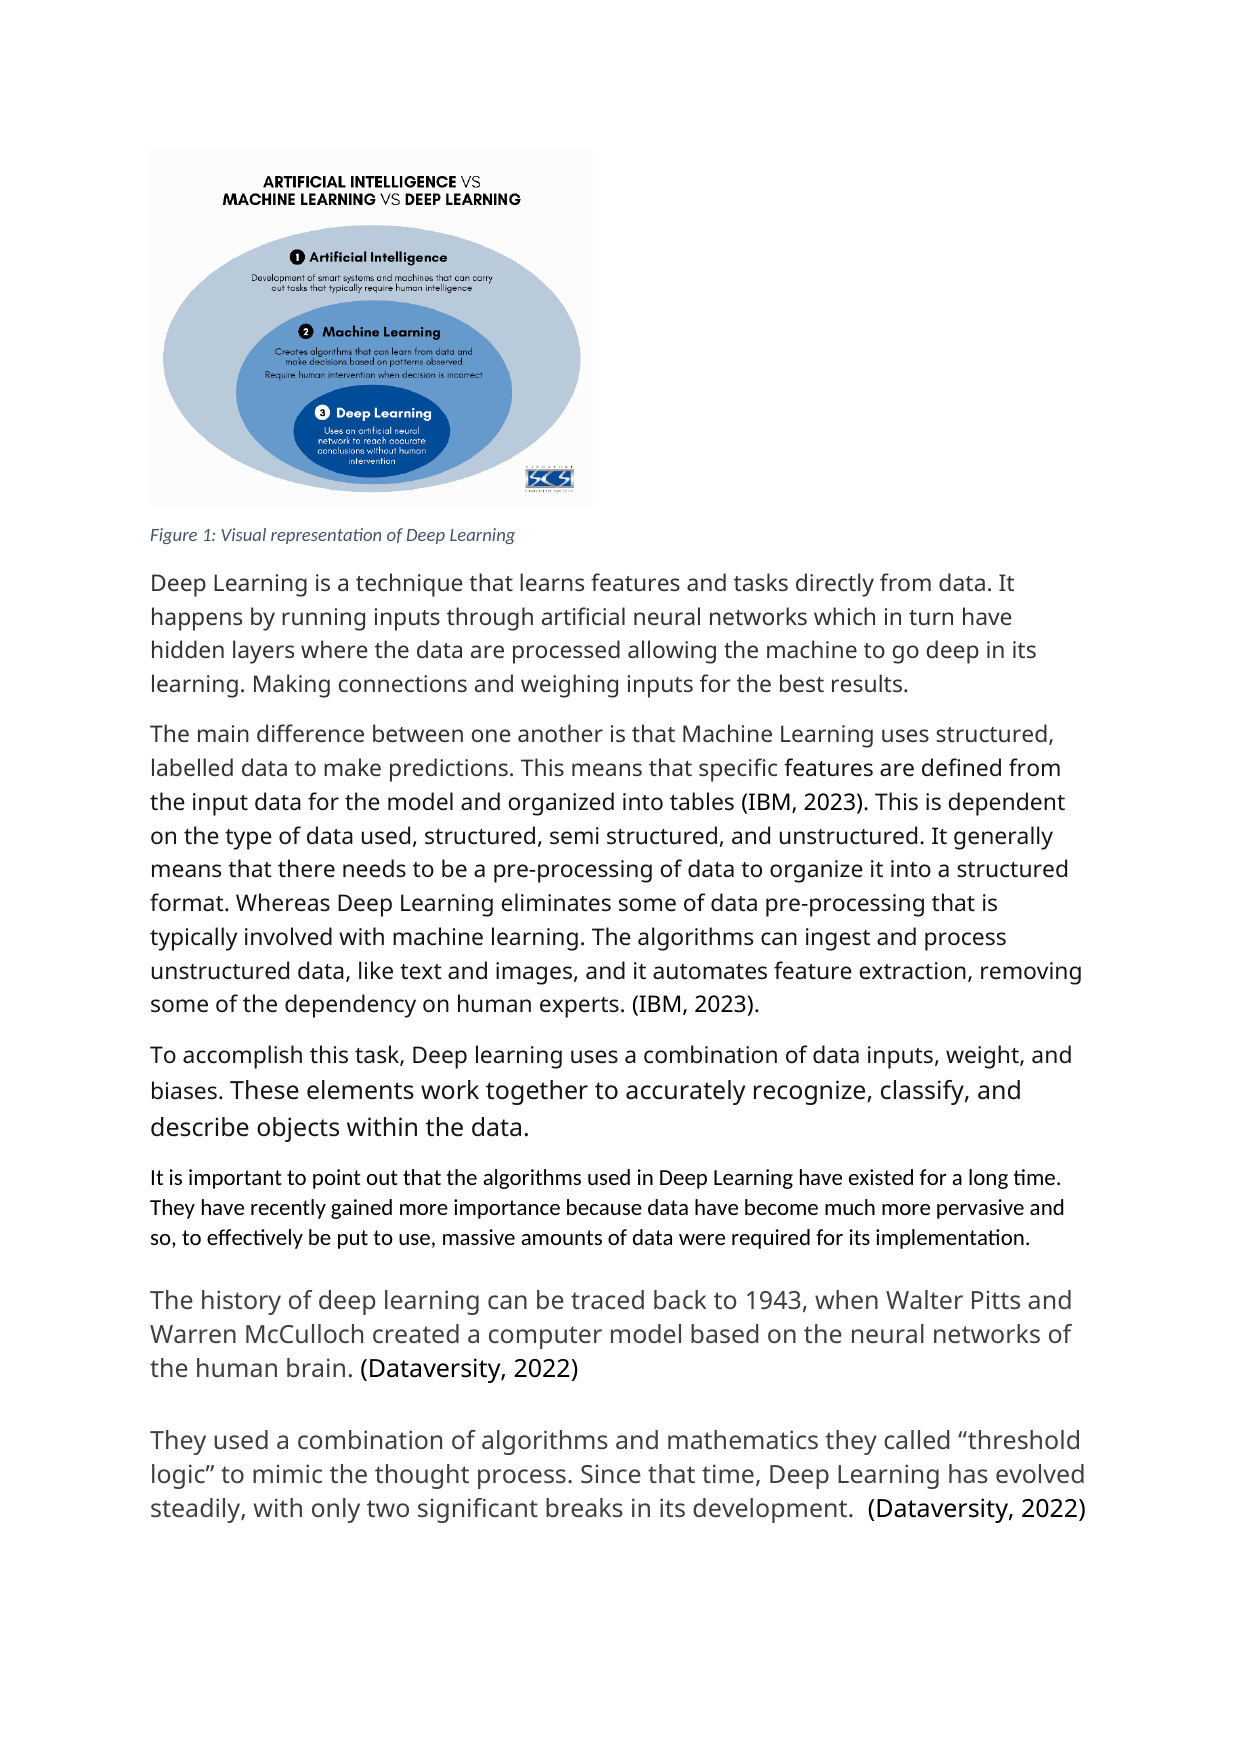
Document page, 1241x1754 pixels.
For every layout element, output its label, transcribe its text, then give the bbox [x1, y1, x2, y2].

text The main difference between one another is that Machine Learning uses structured, labelled data to make predictions. This means that specific features are defined from the input data for the model and organized into tables. This is dependent on the type of data used, structured, semi structured, and unstructured. It generally means that there needs to be a pre-processing of data to organize it into a structured format. Whereas Deep Learning eliminates some of data pre-processing that is typically involved with machine learning. The algorithms can ingest and process unstructured data, like text and images, and it automates feature extraction, removing some of the dependency on human experts. . [150, 718, 1090, 1020]
picture [150, 150, 593, 505]
text To accomplish this task, Deep learning uses a combination of data inputs, weight, and biases. These elements work together to accurately recognize, classify, and describe objects within the data. [150, 1039, 1090, 1144]
text It is important to point out that the algorithms used in Deep Learning have existed for a long time. They have recently gained more importance because data have become much more pervasive and so, to effectively be put to use, massive amounts of data were required for its implementation. [150, 1163, 1090, 1251]
text They used a combination of algorithms and mathematics they called “threshold logic” to mimic the thought process. Since that time, Deep Learning has evolved steadily, with only two significant breaks in its development. [150, 1422, 1090, 1525]
text Deep Learning is a technique that learns features and tasks directly from data. It happens by running inputs through artificial neural networks which in turn have hidden layers where the data are processed allowing the machine to go deep in its learning. Making connections and weighing inputs for the best results. [150, 567, 1090, 699]
text The history of deep learning can be traced back to 1943, when Walter Pitts and Warren McCulloch created a computer model based on the neural networks of the human brain. [150, 1283, 1090, 1385]
